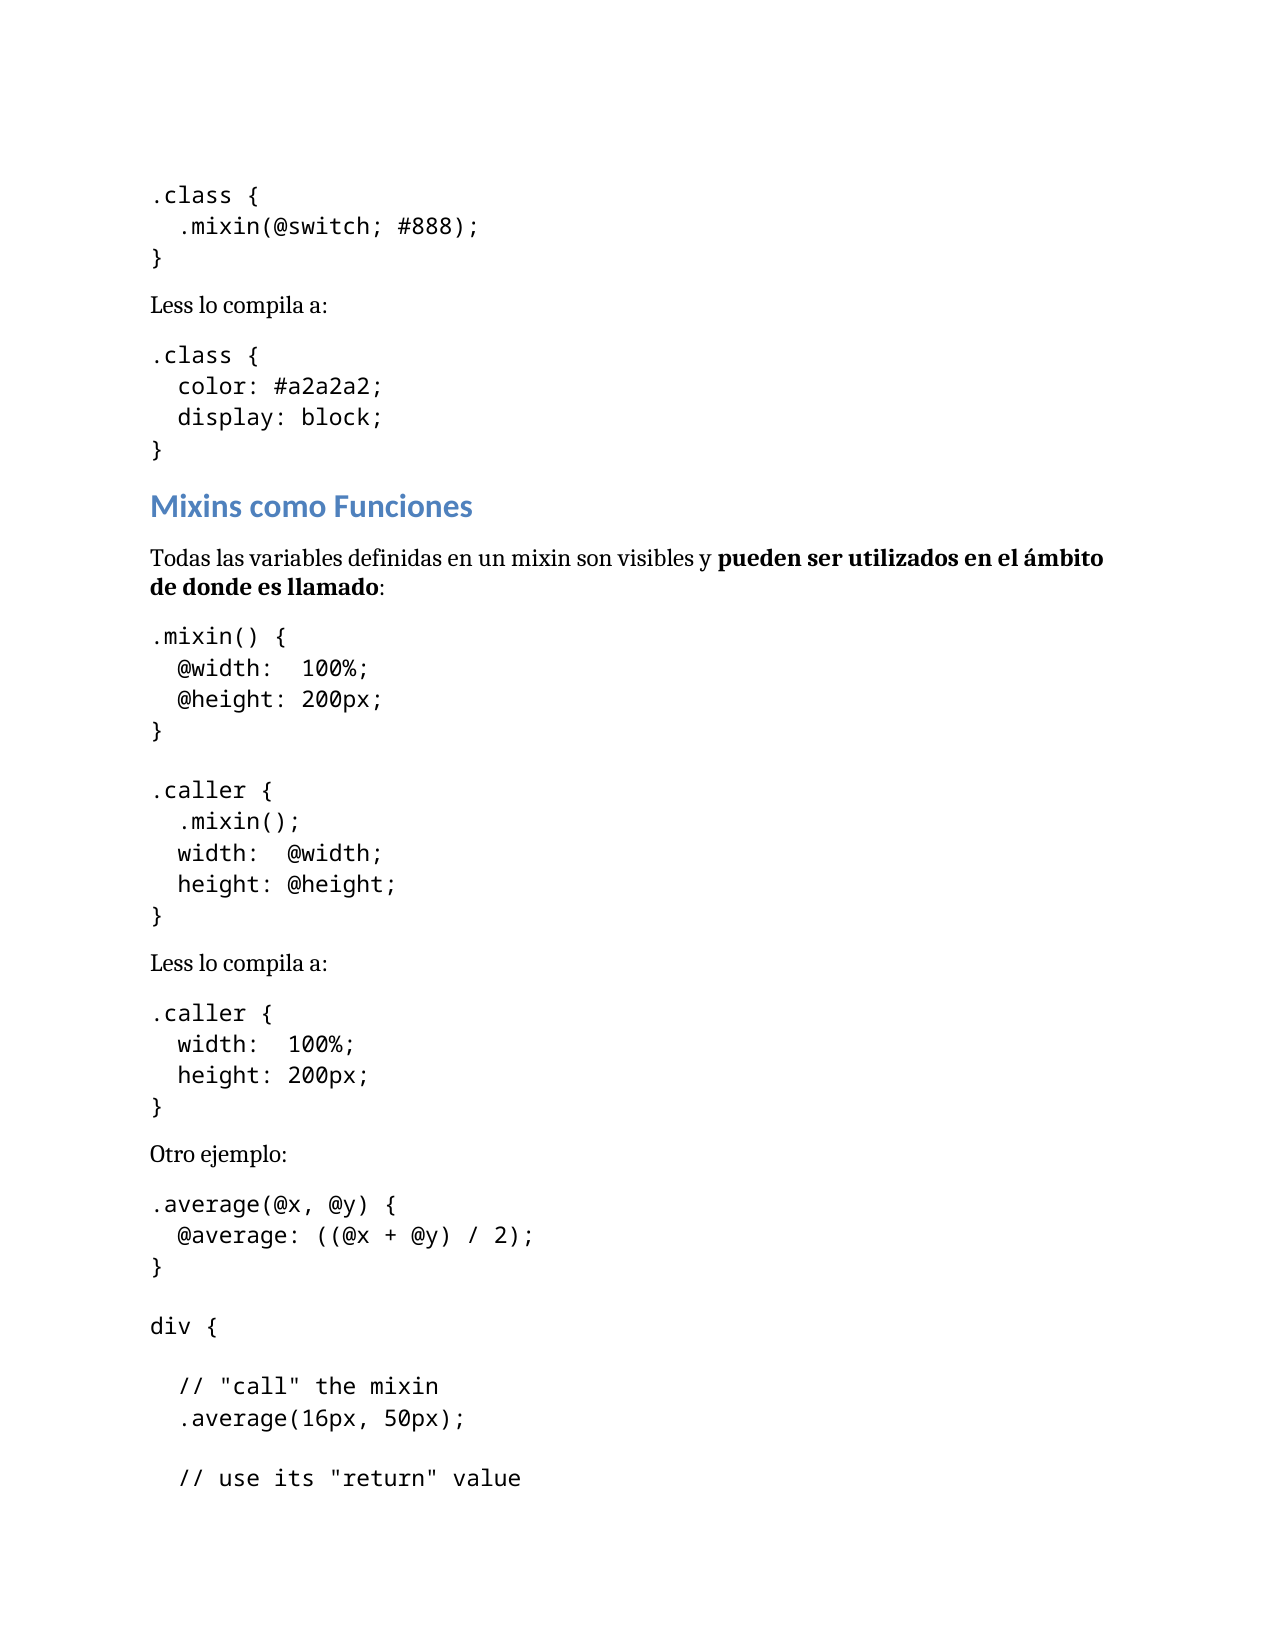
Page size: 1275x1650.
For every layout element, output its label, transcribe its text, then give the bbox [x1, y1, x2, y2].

text Less lo compila a: [150, 291, 1125, 320]
text .caller { width: 100%; height: 200px; } [150, 997, 1125, 1122]
text Otro ejemplo: [150, 1140, 1125, 1169]
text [150, 150, 1125, 272]
text .class { color: #a2a2a2; display: block; } [150, 339, 1125, 464]
text Todas las variables definidas en un mixin son visibles y pueden ser utilizados en el ámbito de donde es llamado: [150, 544, 1125, 602]
text Less lo compila a: [150, 949, 1125, 978]
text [150, 1188, 1125, 1493]
text .mixin() { @width: 100%; @height: 200px; } .caller { .mixin(); width: @width; height: @height; } [150, 620, 1125, 930]
subtitle Mixins como Funciones [150, 484, 1125, 525]
